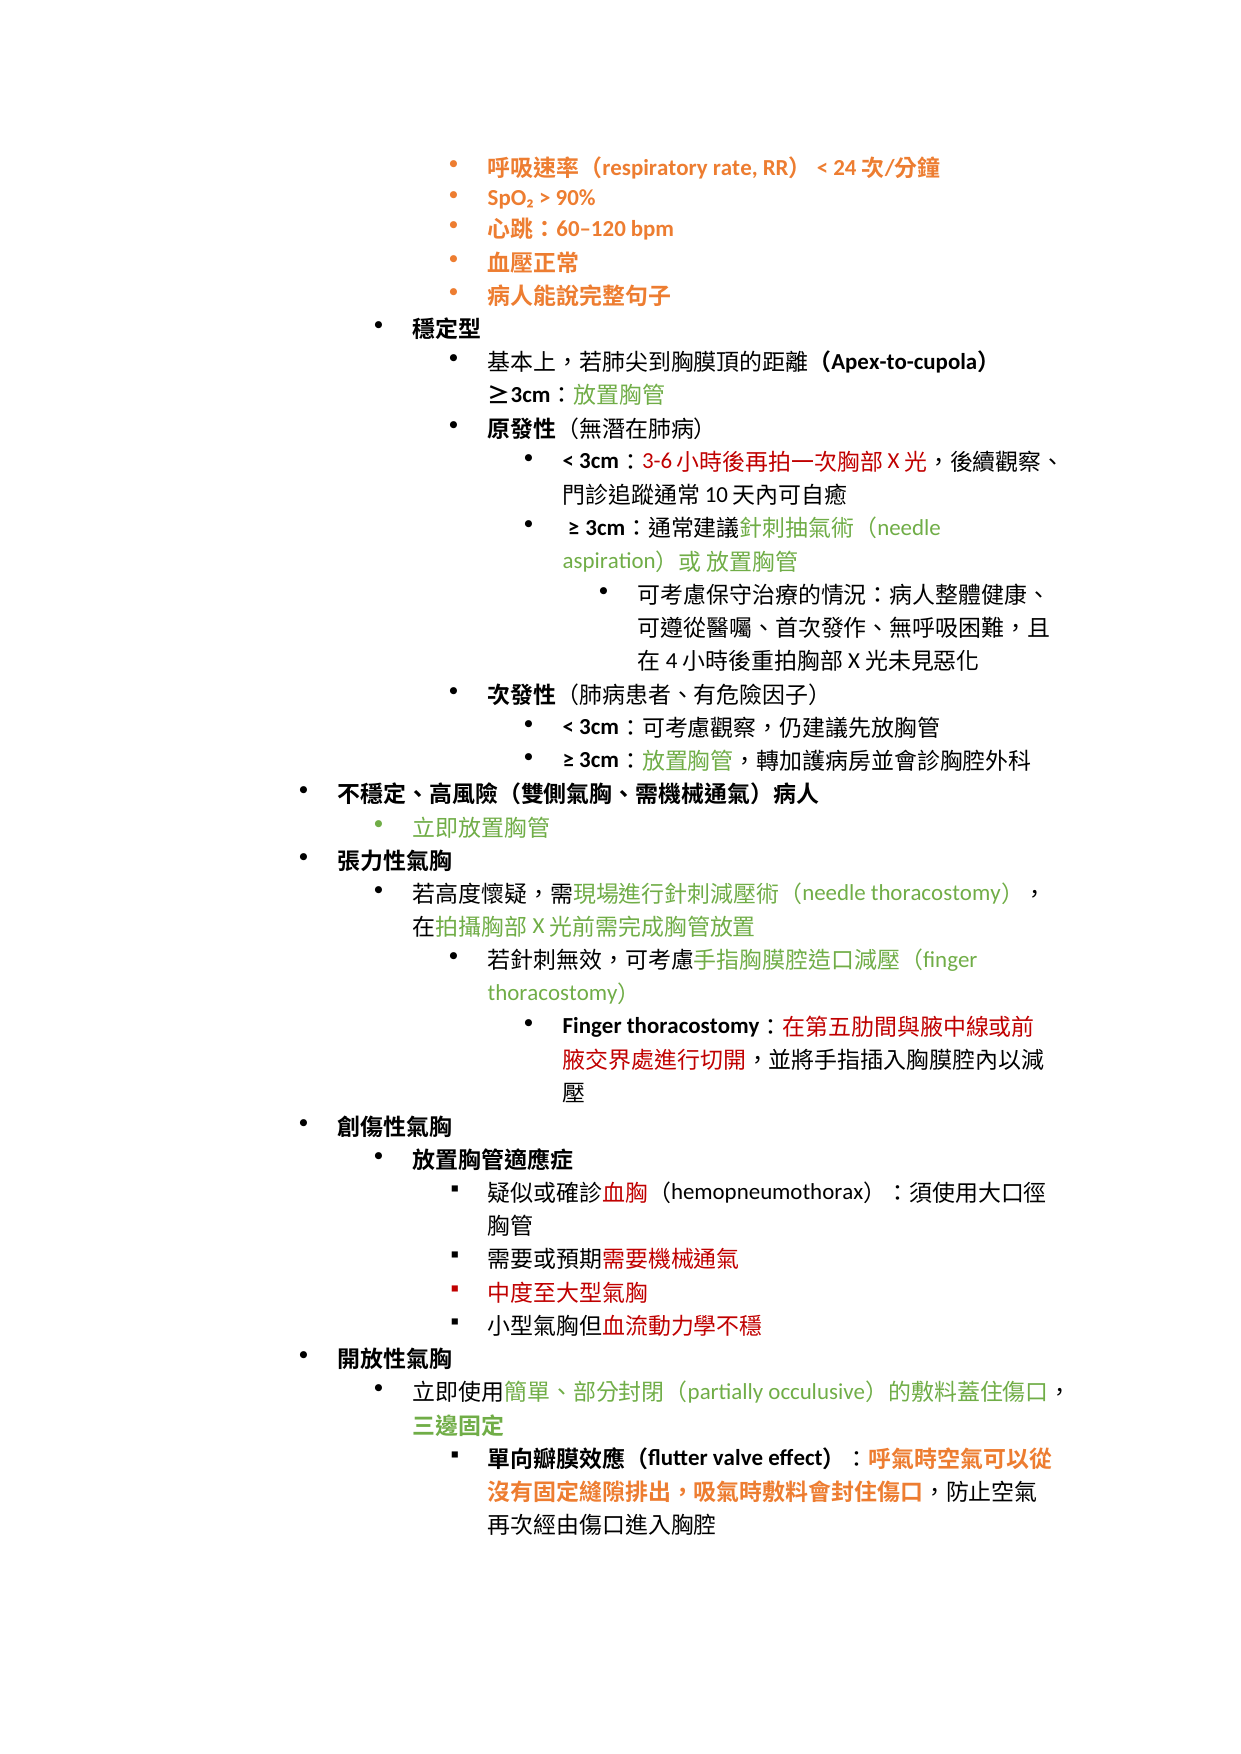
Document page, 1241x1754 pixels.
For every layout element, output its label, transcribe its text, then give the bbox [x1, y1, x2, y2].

list 呼吸速率（respiratory rate, RR） < 24 次/分鐘 [450, 150, 1053, 183]
list < 3cm：可考慮觀察，仍建議先放胸管 [525, 710, 1053, 743]
list 若針刺無效，可考慮手指胸膜腔造口減壓（finger thoracostomy） [450, 942, 1053, 1009]
list 需要或預期需要機械通氣 [450, 1241, 1053, 1274]
list 放置胸管適應症 [375, 1142, 1053, 1175]
list 創傷性氣胸 [300, 1108, 1053, 1142]
list 單向瓣膜效應（flutter valve effect）：呼氣時空氣可以從沒有固定縫隙排出，吸氣時敷料會封住傷口，防止空氣再次經由傷口進入胸腔 [450, 1441, 1053, 1540]
list 病人能說完整句子 [450, 278, 1053, 311]
list 原發性（無潛在肺病） [450, 411, 1053, 444]
list 開放性氣胸 [300, 1341, 1053, 1374]
list 小型氣胸但血流動力學不穩 [450, 1308, 1053, 1341]
list 中度至大型氣胸 [450, 1274, 1053, 1308]
list 血壓正常 [450, 244, 1053, 278]
list 穩定型 [375, 311, 1053, 344]
list 若高度懷疑，需現場進行針刺減壓術（needle thoracostomy），在拍攝胸部 X 光前需完成胸管放置 [375, 876, 1053, 942]
list 張力性氣胸 [300, 843, 1053, 876]
list 疑似或確診血胸（hemopneumothorax）：須使用大口徑胸管 [450, 1175, 1053, 1241]
list SpO₂ > 90% [450, 183, 1053, 211]
list 立即使用簡單、部分封閉（partially occulusive）的敷料蓋住傷口，三邊固定 [375, 1374, 1053, 1441]
list < 3cm：3-6小時後再拍一次胸部X光，後續觀察、門診追蹤通常10天內可自癒 [525, 444, 1053, 510]
list ≥ 3cm：通常建議針刺抽氣術（needle aspiration）或 放置胸管 [525, 510, 1053, 577]
list 立即放置胸管 [375, 809, 1053, 843]
list 可考慮保守治療的情況：病人整體健康、可遵從醫囑、首次發作、無呼吸困難，且在 4 小時後重拍胸部 X 光未見惡化 [600, 577, 1053, 676]
list 次發性（肺病患者、有危險因子） [450, 676, 1053, 710]
list 不穩定、高風險（雙側氣胸、需機械通氣）病人 [300, 776, 1053, 809]
list 基本上，若肺尖到胸膜頂的距離（Apex-to-cupola） ≥3cm：放置胸管 [450, 344, 1053, 411]
list ≥ 3cm：放置胸管，轉加護病房並會診胸腔外科 [525, 743, 1053, 776]
list Finger thoracostomy：在第五肋間與腋中線或前腋交界處進行切開，並將手指插入胸膜腔內以減壓 [525, 1009, 1053, 1108]
list 心跳：60–120 bpm [450, 211, 1053, 244]
